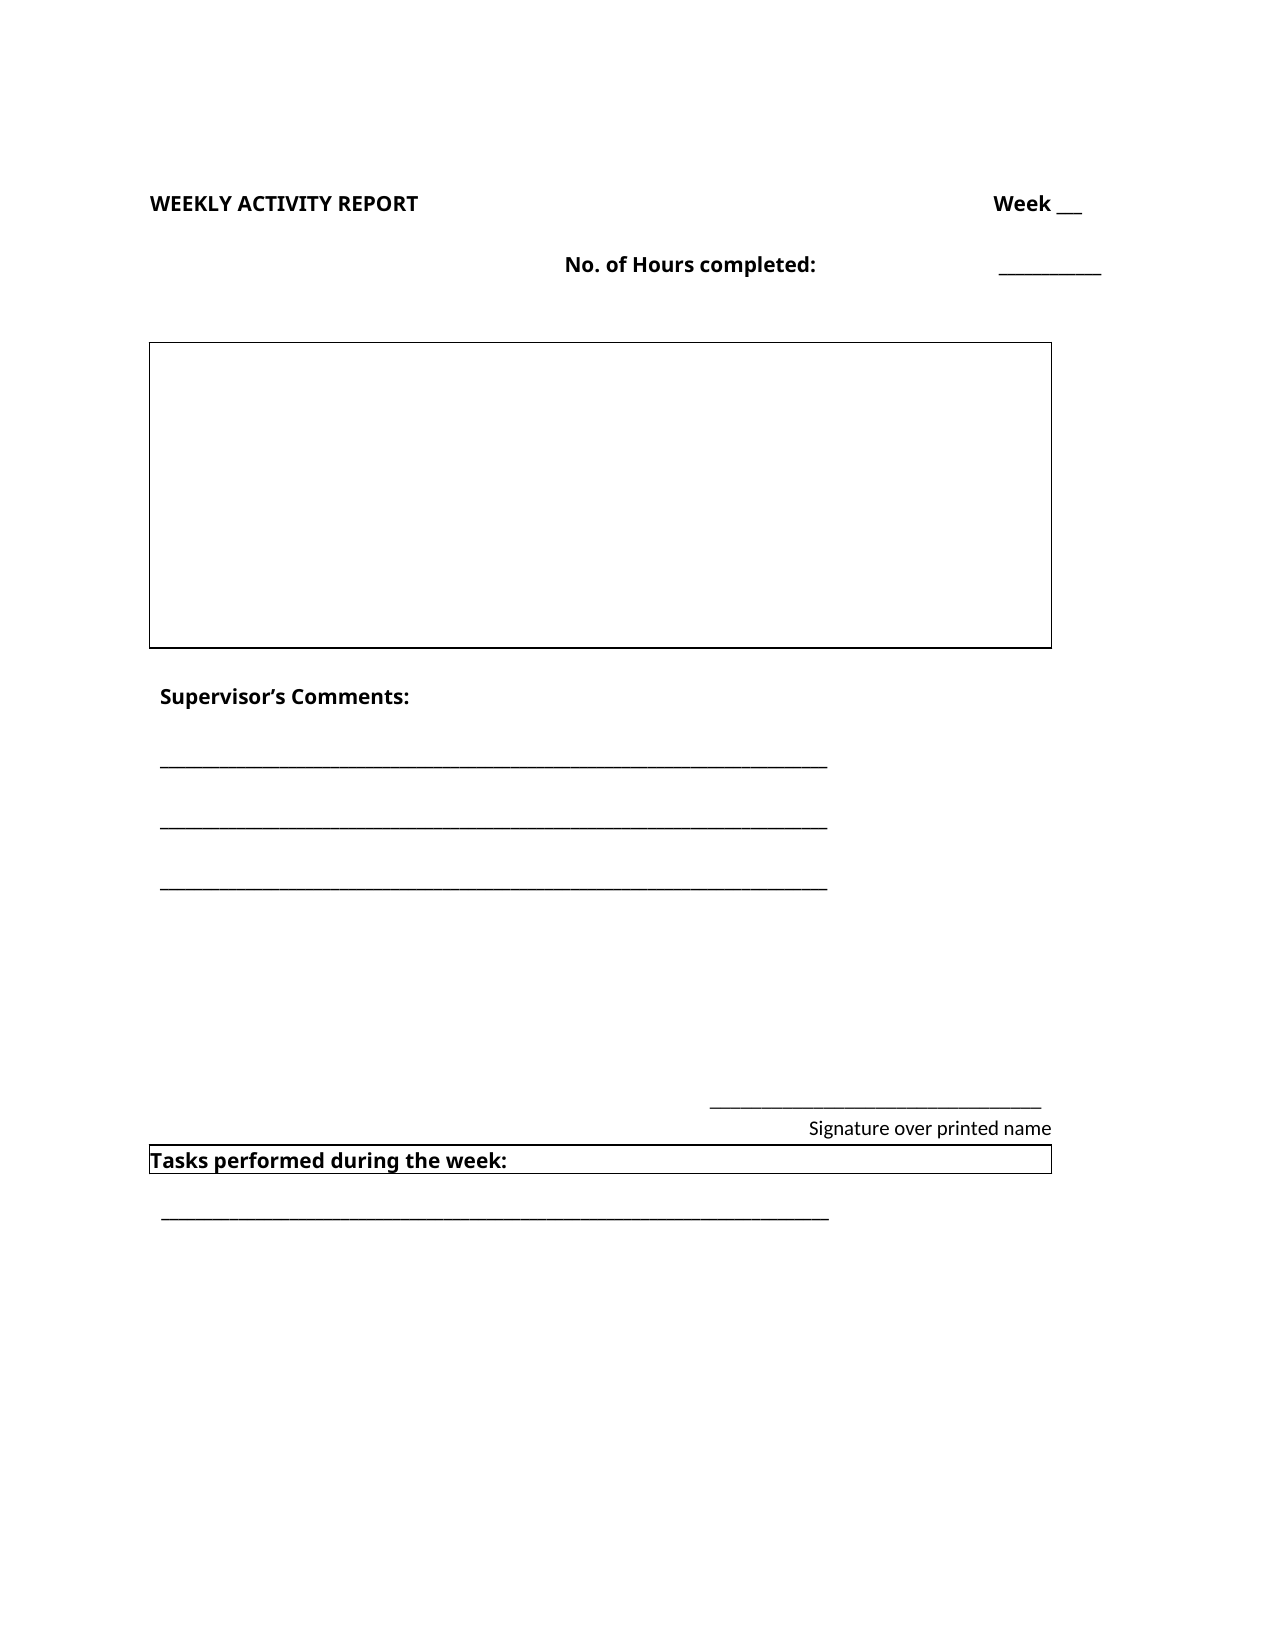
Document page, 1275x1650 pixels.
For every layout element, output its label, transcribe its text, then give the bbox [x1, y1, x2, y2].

text ________________________________ [150, 1086, 1042, 1111]
text Signature over printed name [150, 1115, 1052, 1141]
text Tasks performed during the week: [150, 1146, 1051, 1173]
text ______________________________________________________________________________ [160, 866, 1051, 894]
text ______________________________________________________________________________ [160, 743, 1051, 771]
text Supervisor’s Comments: [160, 682, 1051, 710]
text ______________________________________________________________________________ [160, 804, 1051, 833]
